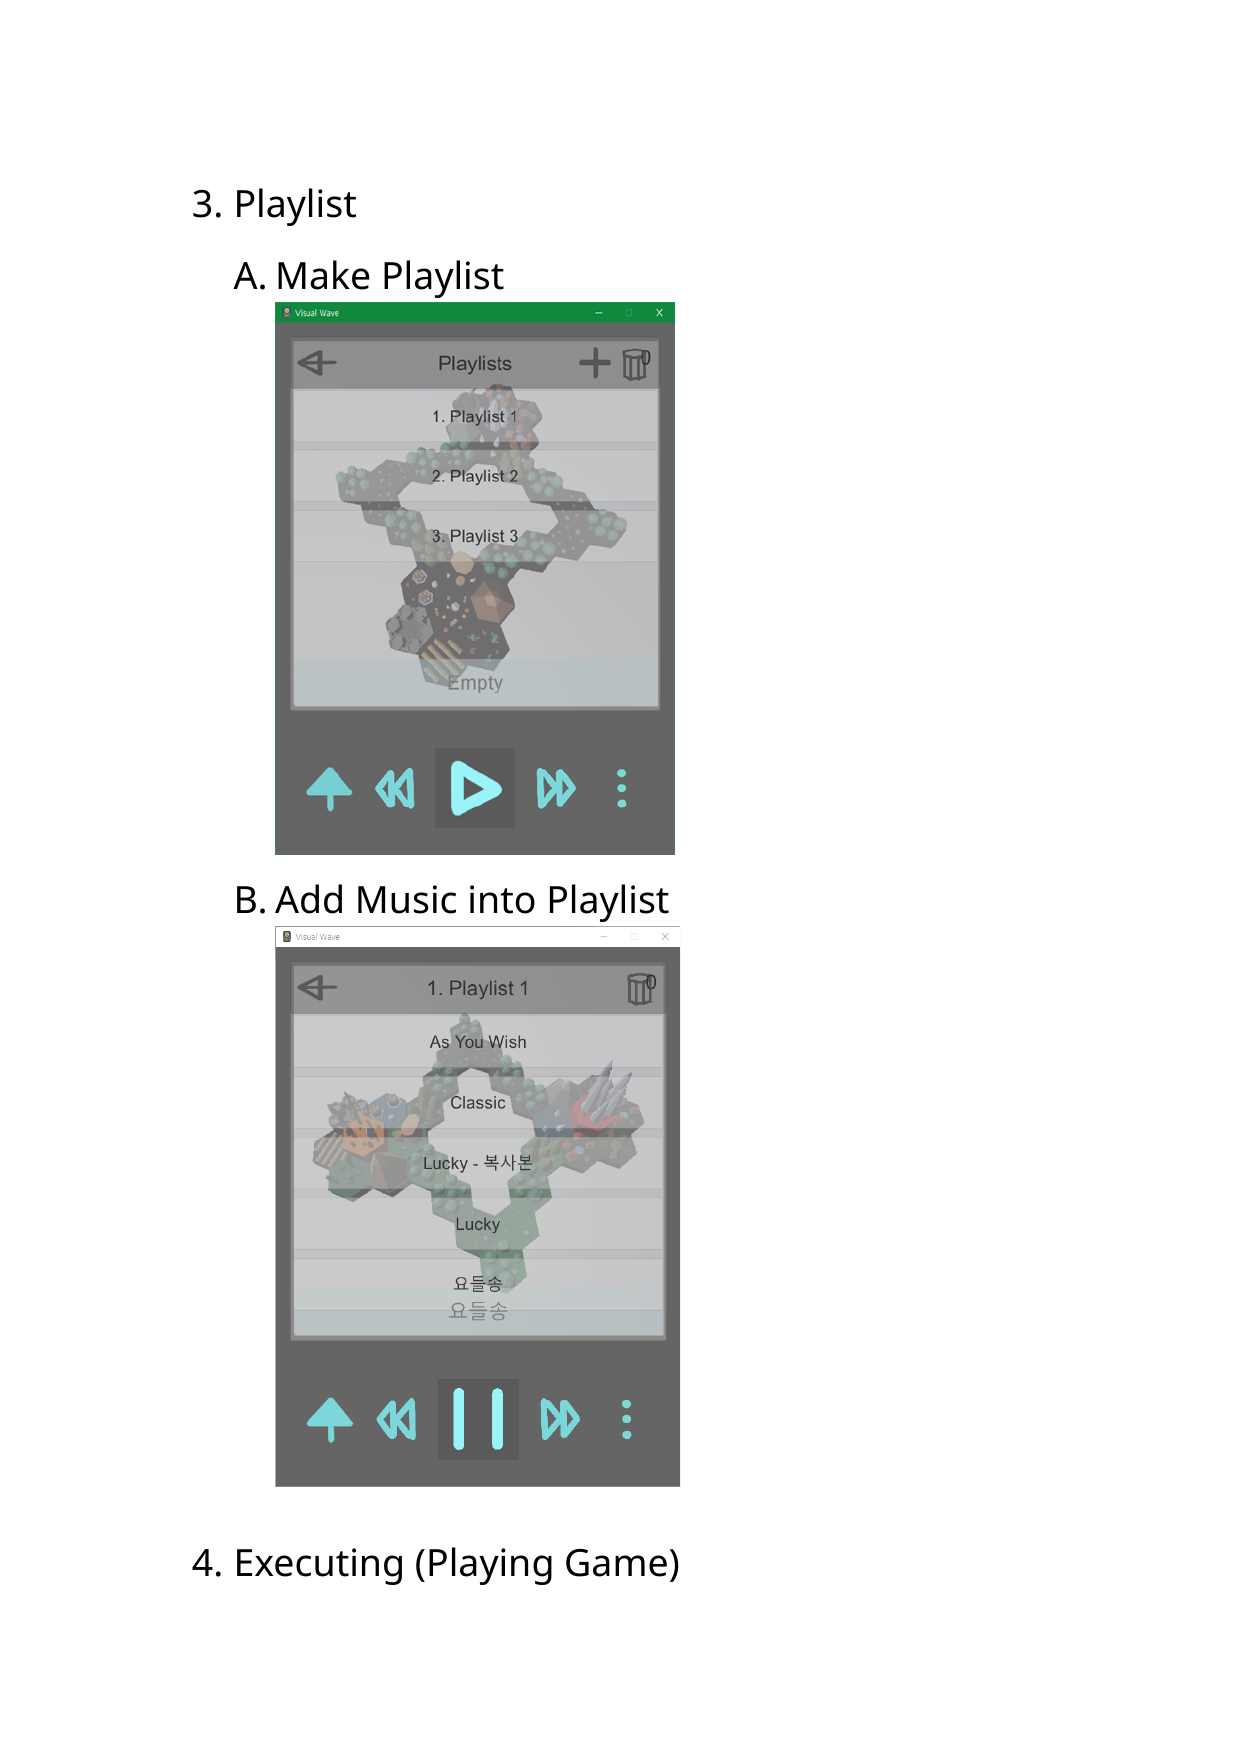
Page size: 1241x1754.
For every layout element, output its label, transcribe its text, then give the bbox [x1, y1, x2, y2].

picture [275, 926, 681, 1487]
list Playlist [192, 177, 1090, 228]
list Executing (Playing Game) [192, 1536, 1090, 1587]
picture [275, 302, 675, 855]
